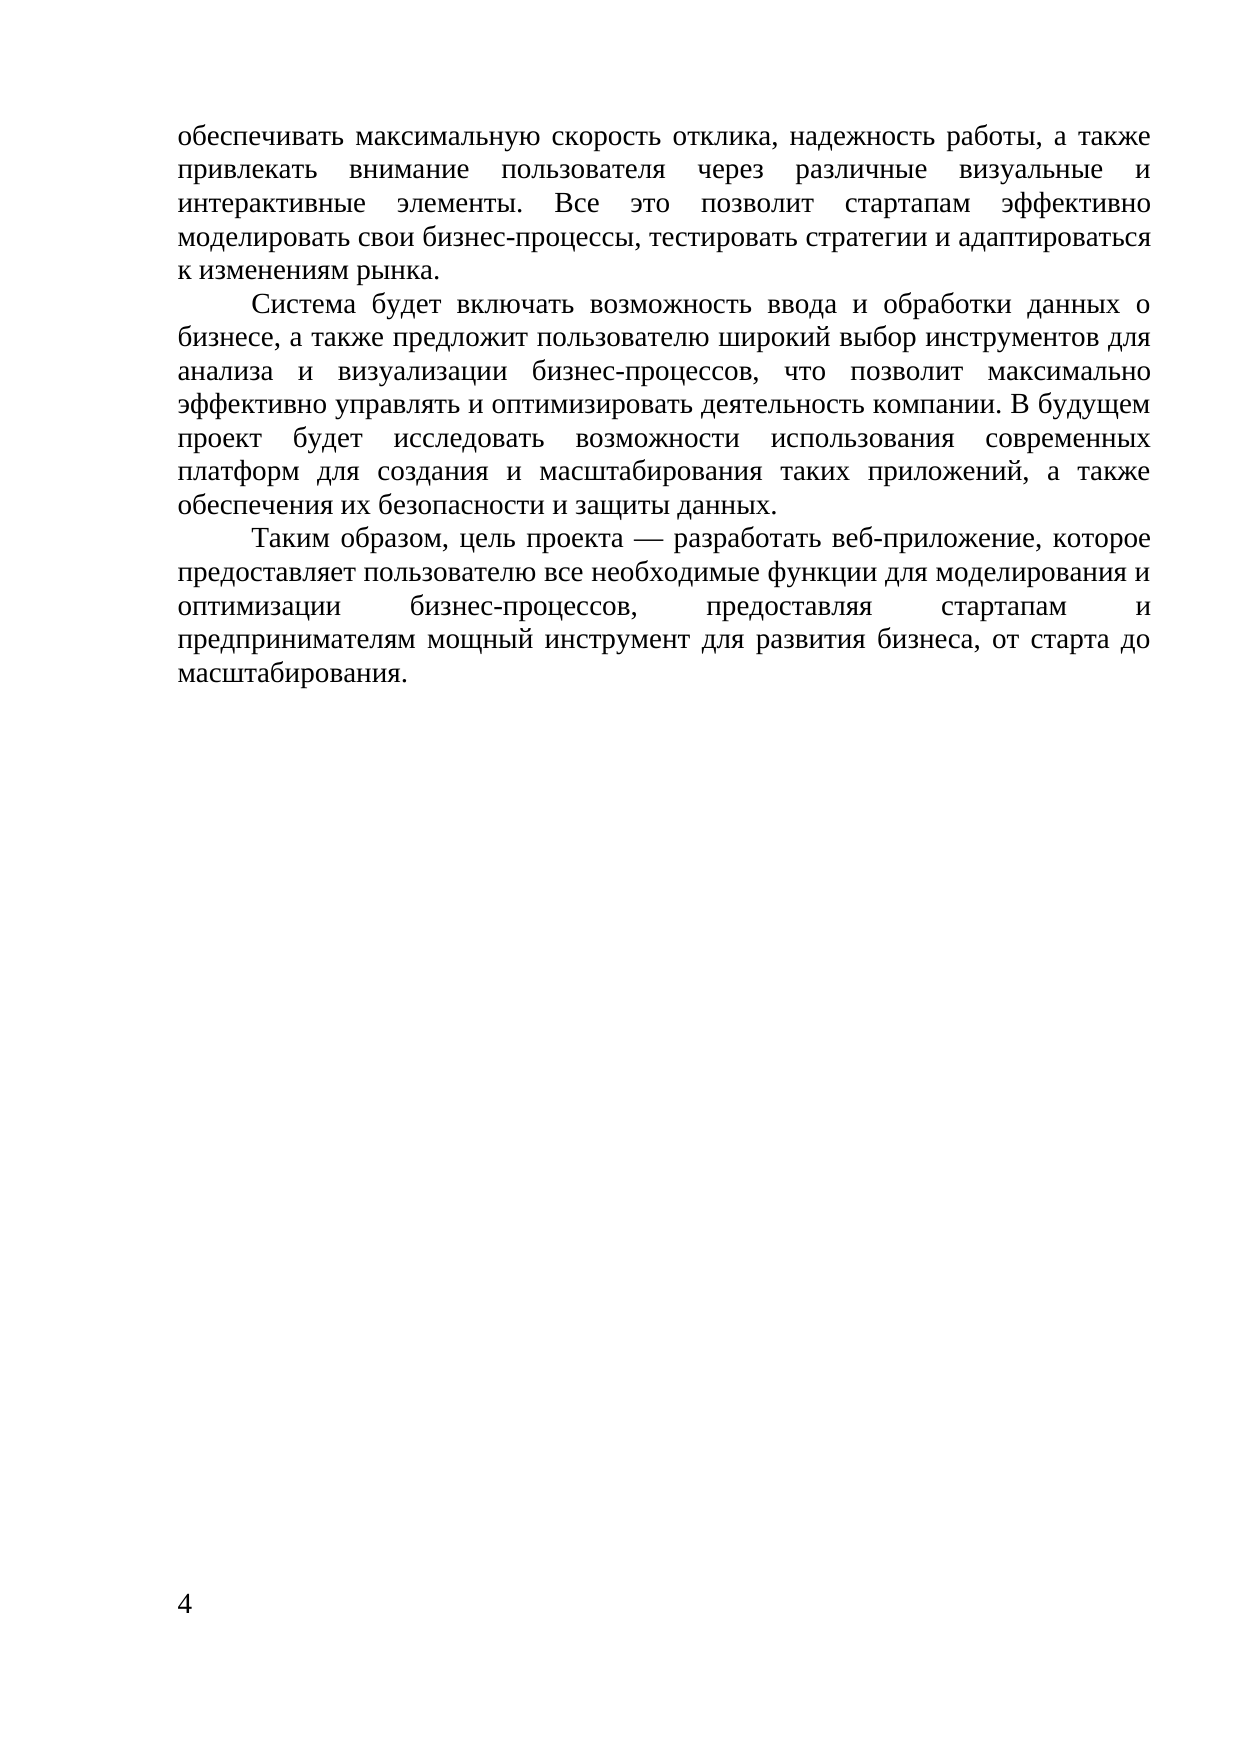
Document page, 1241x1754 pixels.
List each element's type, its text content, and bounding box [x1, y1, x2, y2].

text Система будет включать возможность ввода и обработки данных о бизнесе, а также предложит пользователю широкий выбор инструментов для анализа и визуализации бизнес-процессов, что позволит максимально эффективно управлять и оптимизировать деятельность компании. В будущем проект будет исследовать возможности использования современных платформ для создания и масштабирования таких приложений, а также обеспечения их безопасности и защиты данных. [177, 286, 1152, 521]
text Таким образом, цель проекта — разработать веб-приложение, которое предоставляет пользователю все необходимые функции для моделирования и оптимизации бизнес-процессов, предоставляя стартапам и предпринимателям мощный инструмент для развития бизнеса, от старта до масштабирования. [177, 521, 1152, 688]
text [177, 118, 1152, 286]
